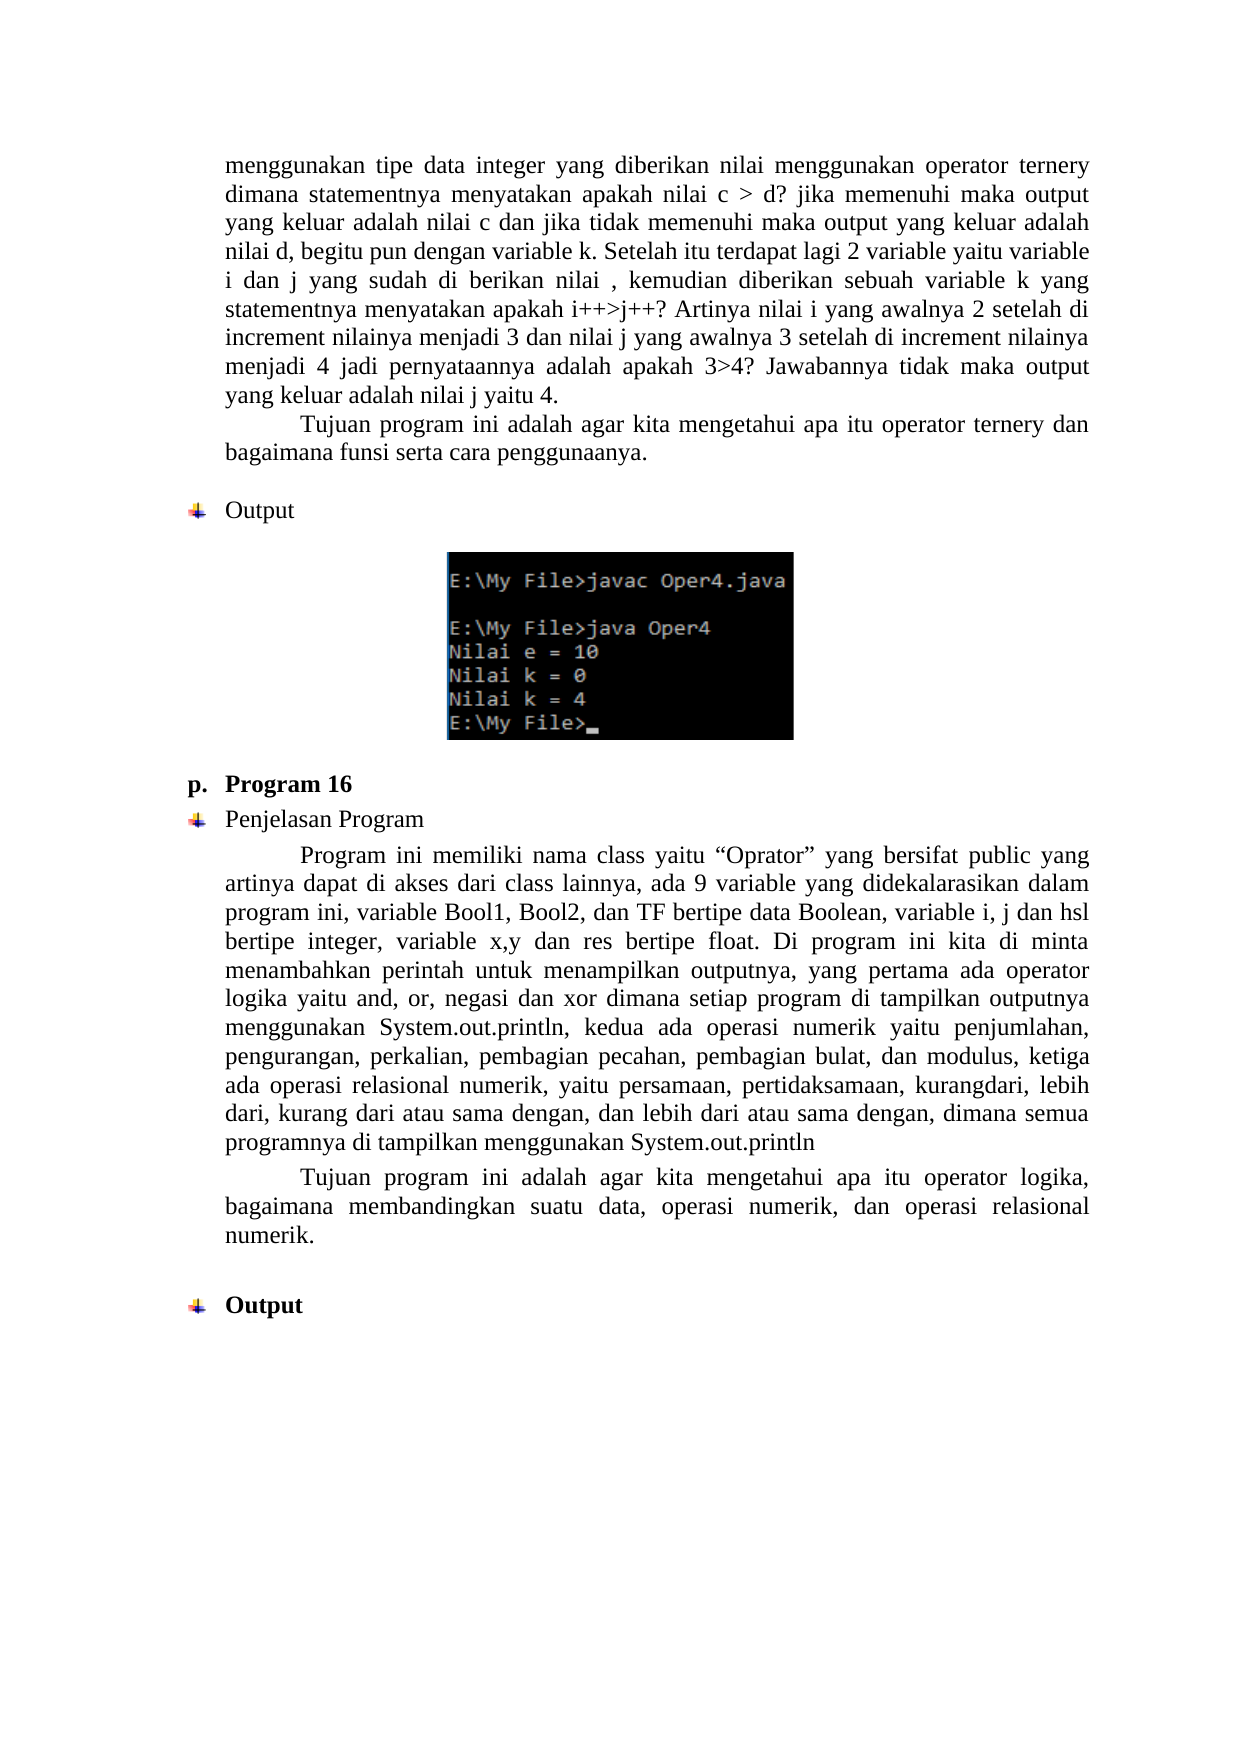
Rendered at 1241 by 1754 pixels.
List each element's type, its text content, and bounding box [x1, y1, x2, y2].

list Output [187, 1291, 1090, 1319]
picture [446, 552, 794, 740]
picture [188, 501, 206, 519]
text Program ini memiliki nama class yaitu “Oprator” yang bersifat public yang artinya dapat di akses dari class lainnya, ada 9 variable yang didekalarasikan dalam program ini, variable Bool1, Bool2, dan TF bertipe data Boolean, variable i, j dan hsl bertipe integer, variable x,y dan res bertipe float. Di program ini kita di minta menambahkan perintah untuk menampilkan outputnya, yang pertama ada operator logika yaitu and, or, negasi dan xor dimana setiap program di tampilkan outputnya menggunakan System.out.println, kedua ada operasi numerik yaitu penjumlahan, pengurangan, perkalian, pembagian pecahan, pembagian bulat, dan modulus, ketiga ada operasi relasional numerik, yaitu persamaan, pertidaksamaan, kurangdari, lebih dari, kurang dari atau sama dengan, dan lebih dari atau sama dengan, dimana semua programnya di tampilkan menggunakan System.out.println [225, 840, 1090, 1156]
text Tujuan program ini adalah agar kita mengetahui apa itu operator logika, bagaimana membandingkan suatu data, operasi numerik, dan operasi relasional numerik. [225, 1162, 1090, 1249]
list Penjelasan Program [187, 804, 1090, 833]
text Tujuan program ini adalah agar kita mengetahui apa itu operator ternery dan bagaimana funsi serta cara penggunaanya. [225, 409, 1090, 466]
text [225, 150, 1090, 409]
picture [188, 811, 206, 828]
picture [188, 1297, 206, 1314]
list Output [187, 495, 1090, 524]
list Program 16 [187, 769, 1090, 798]
